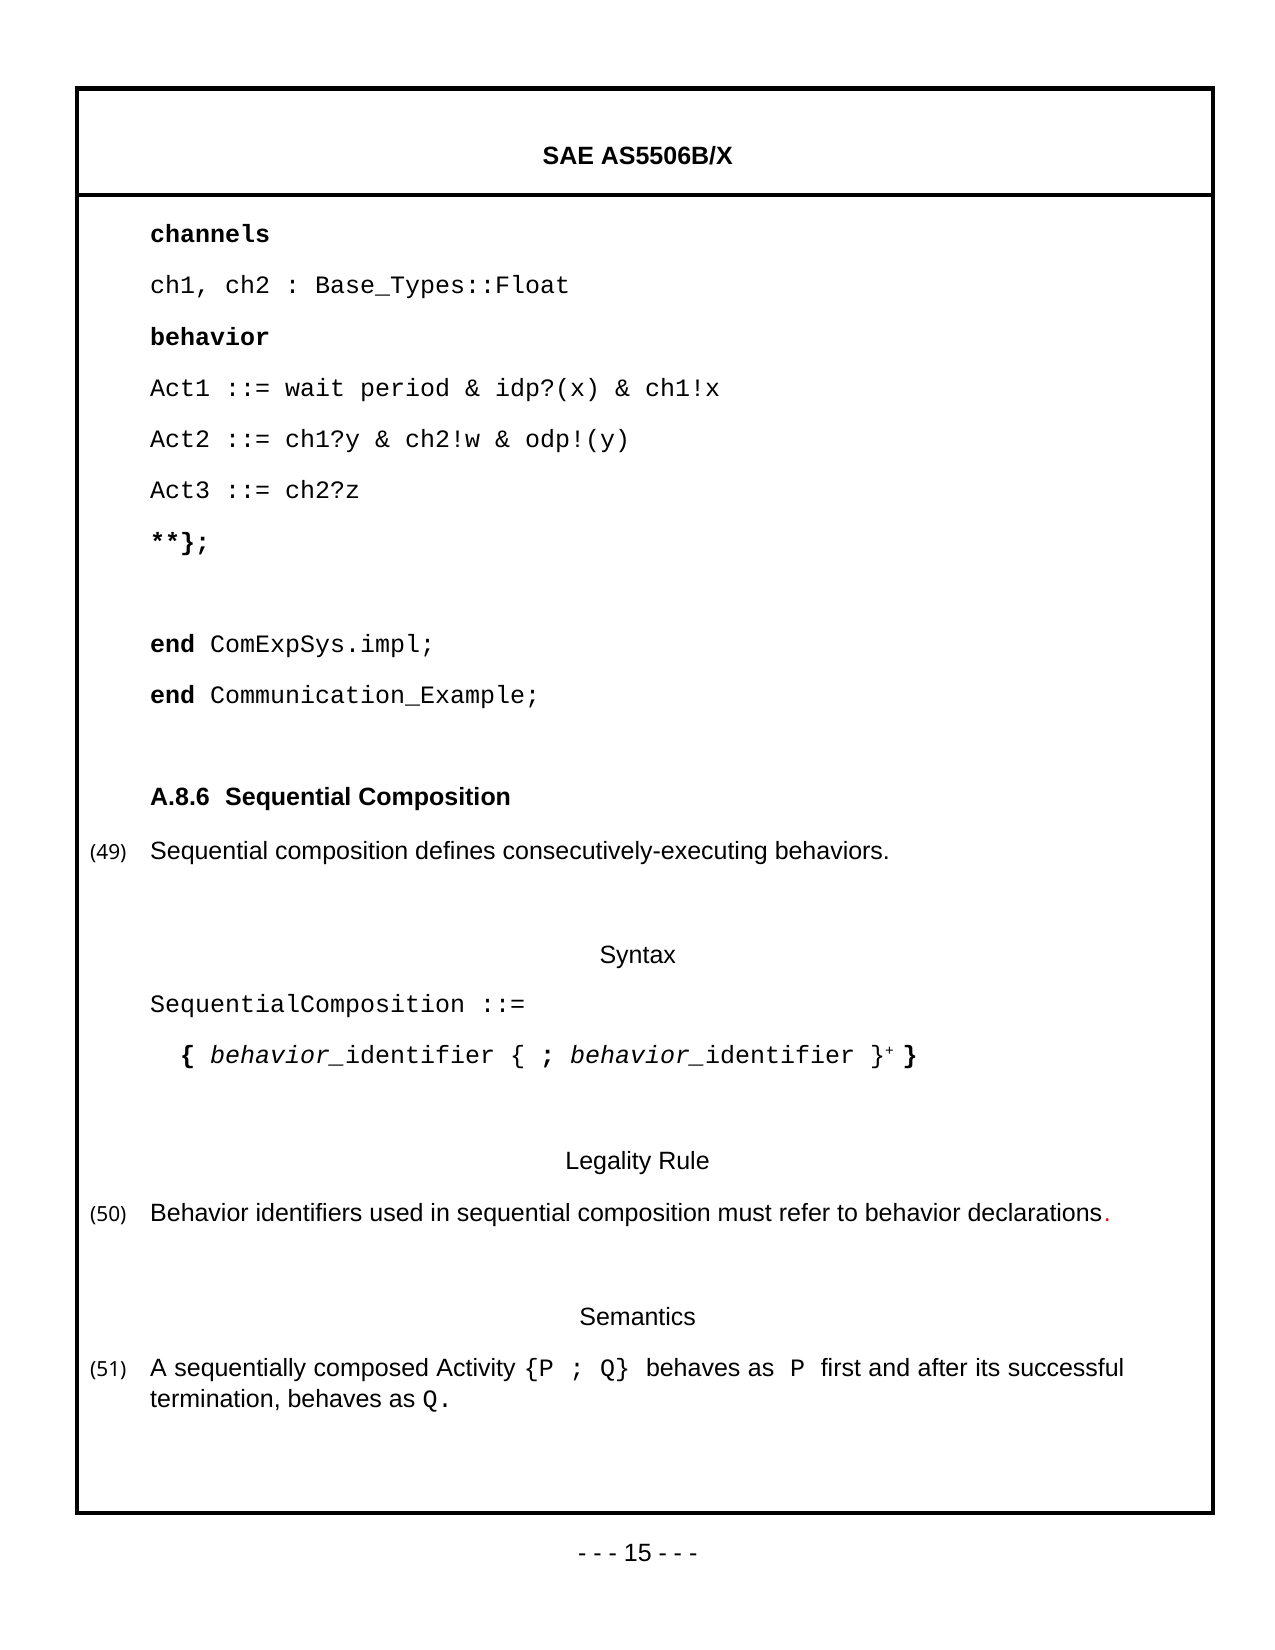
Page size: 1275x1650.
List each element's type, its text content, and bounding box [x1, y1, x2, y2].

list ch1, ch2 : Base_Types::Float [150, 273, 1125, 301]
list { behavior_identifier { ; behavior_identifier }+ } [150, 1043, 1125, 1071]
list Sequential Composition [150, 786, 1125, 811]
list Act3 ::= ch2?z [150, 478, 1125, 506]
list end ComExpSys.impl; [150, 632, 1125, 660]
list behavior [150, 324, 1125, 352]
list Sequential composition defines consecutively-executing behaviors. [90, 836, 1125, 865]
list Syntax [150, 940, 1125, 969]
list channels [150, 222, 1125, 250]
list SequentialComposition ::= [150, 992, 1125, 1020]
list **}; [150, 529, 1125, 557]
list Semantics [150, 1302, 1125, 1330]
list Act2 ::= ch1?y & ch2!w & odp!(y) [150, 427, 1125, 455]
list A sequentially composed Activity {P ; Q} behaves as P first and after its successful termination, behaves as Q. [90, 1353, 1125, 1415]
list end Communication_Example; [150, 683, 1125, 711]
list Legality Rule [150, 1146, 1125, 1174]
list Behavior identifiers used in sequential composition must refer to behavior declarations. [90, 1197, 1125, 1227]
list Act1 ::= wait period & idp?(x) & ch1!x [150, 375, 1125, 404]
